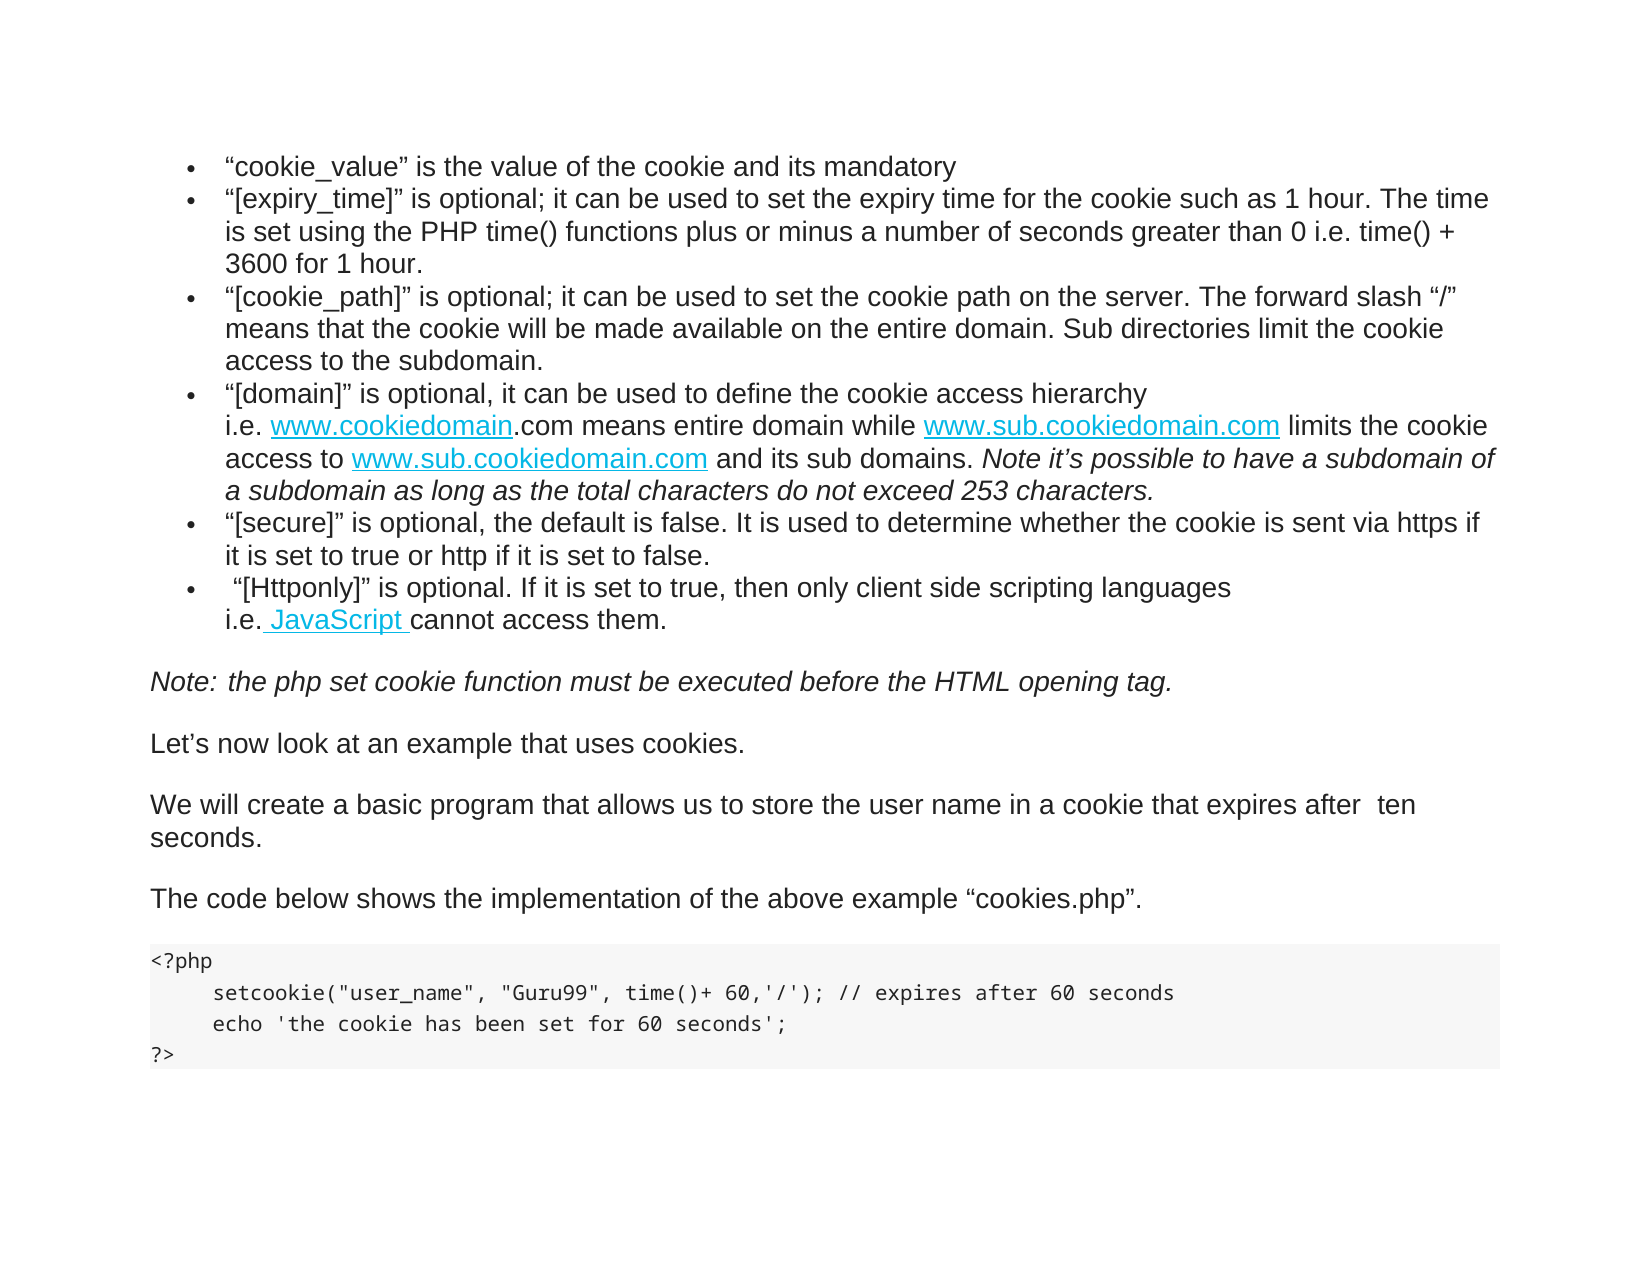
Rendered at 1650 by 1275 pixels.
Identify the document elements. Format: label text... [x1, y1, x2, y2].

text ?> [150, 1037, 1500, 1069]
list “[domain]” is optional, it can be used to define the cookie access hierarchy i.e. www.cookiedomain.com means entire domain while www.sub.cookiedomain.com limits the cookie access to www.sub.cookiedomain.com and its sub domains. Note it’s possible to have a subdomain of a subdomain as long as the total characters do not exceed 253 characters. [187, 377, 1500, 506]
text The code below shows the implementation of the above example “cookies.php”. [150, 882, 1500, 914]
list “[cookie_path]” is optional; it can be used to set the cookie path on the server. The forward slash “/” means that the cookie will be made available on the entire domain. Sub directories limit the cookie access to the subdomain. [187, 279, 1500, 377]
text <?php [150, 944, 1500, 975]
text Let’s now look at an example that uses cookies. [150, 727, 1500, 759]
text setcookie("user_name", "Guru99", time()+ 60,'/'); // expires after 60 seconds [150, 975, 1500, 1006]
text We will create a basic program that allows us to store the user name in a cookie that expires after ten seconds. [150, 788, 1500, 853]
list “[expiry_time]” is optional; it can be used to set the expiry time for the cookie such as 1 hour. The time is set using the PHP time() functions plus or minus a number of seconds greater than 0 i.e. time() + 3600 for 1 hour. [187, 182, 1500, 279]
list “[secure]” is optional, the default is false. It is used to determine whether the cookie is sent via https if it is set to true or http if it is set to false. [187, 506, 1500, 571]
list “cookie_value” is the value of the cookie and its mandatory [187, 150, 1500, 182]
text echo 'the cookie has been set for 60 seconds'; [150, 1006, 1500, 1037]
list “[Httponly]” is optional. If it is set to true, then only client side scripting languages i.e. JavaScript cannot access them. [187, 571, 1500, 636]
text Note: the php set cookie function must be executed before the HTML opening tag. [150, 665, 1500, 697]
